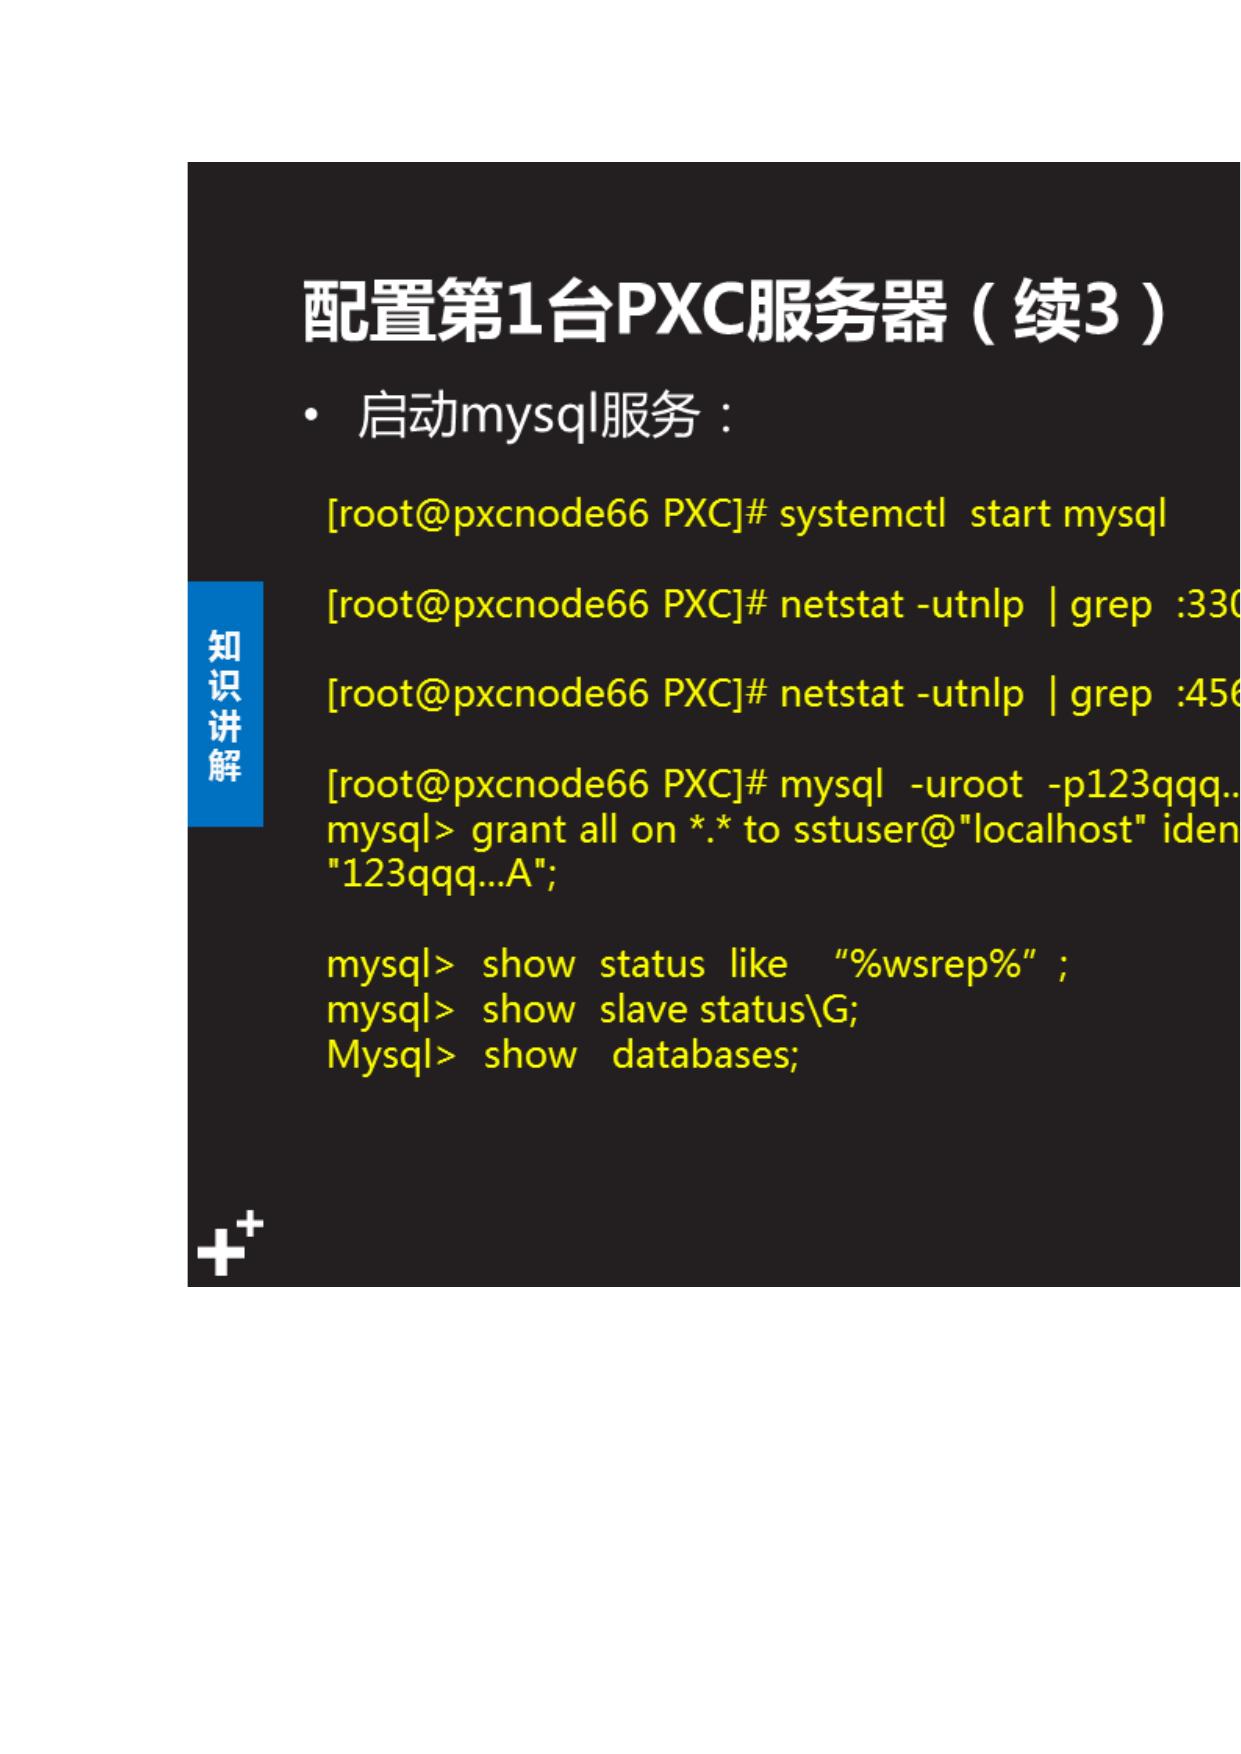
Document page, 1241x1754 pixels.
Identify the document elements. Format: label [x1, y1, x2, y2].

picture [187, 162, 1241, 1287]
